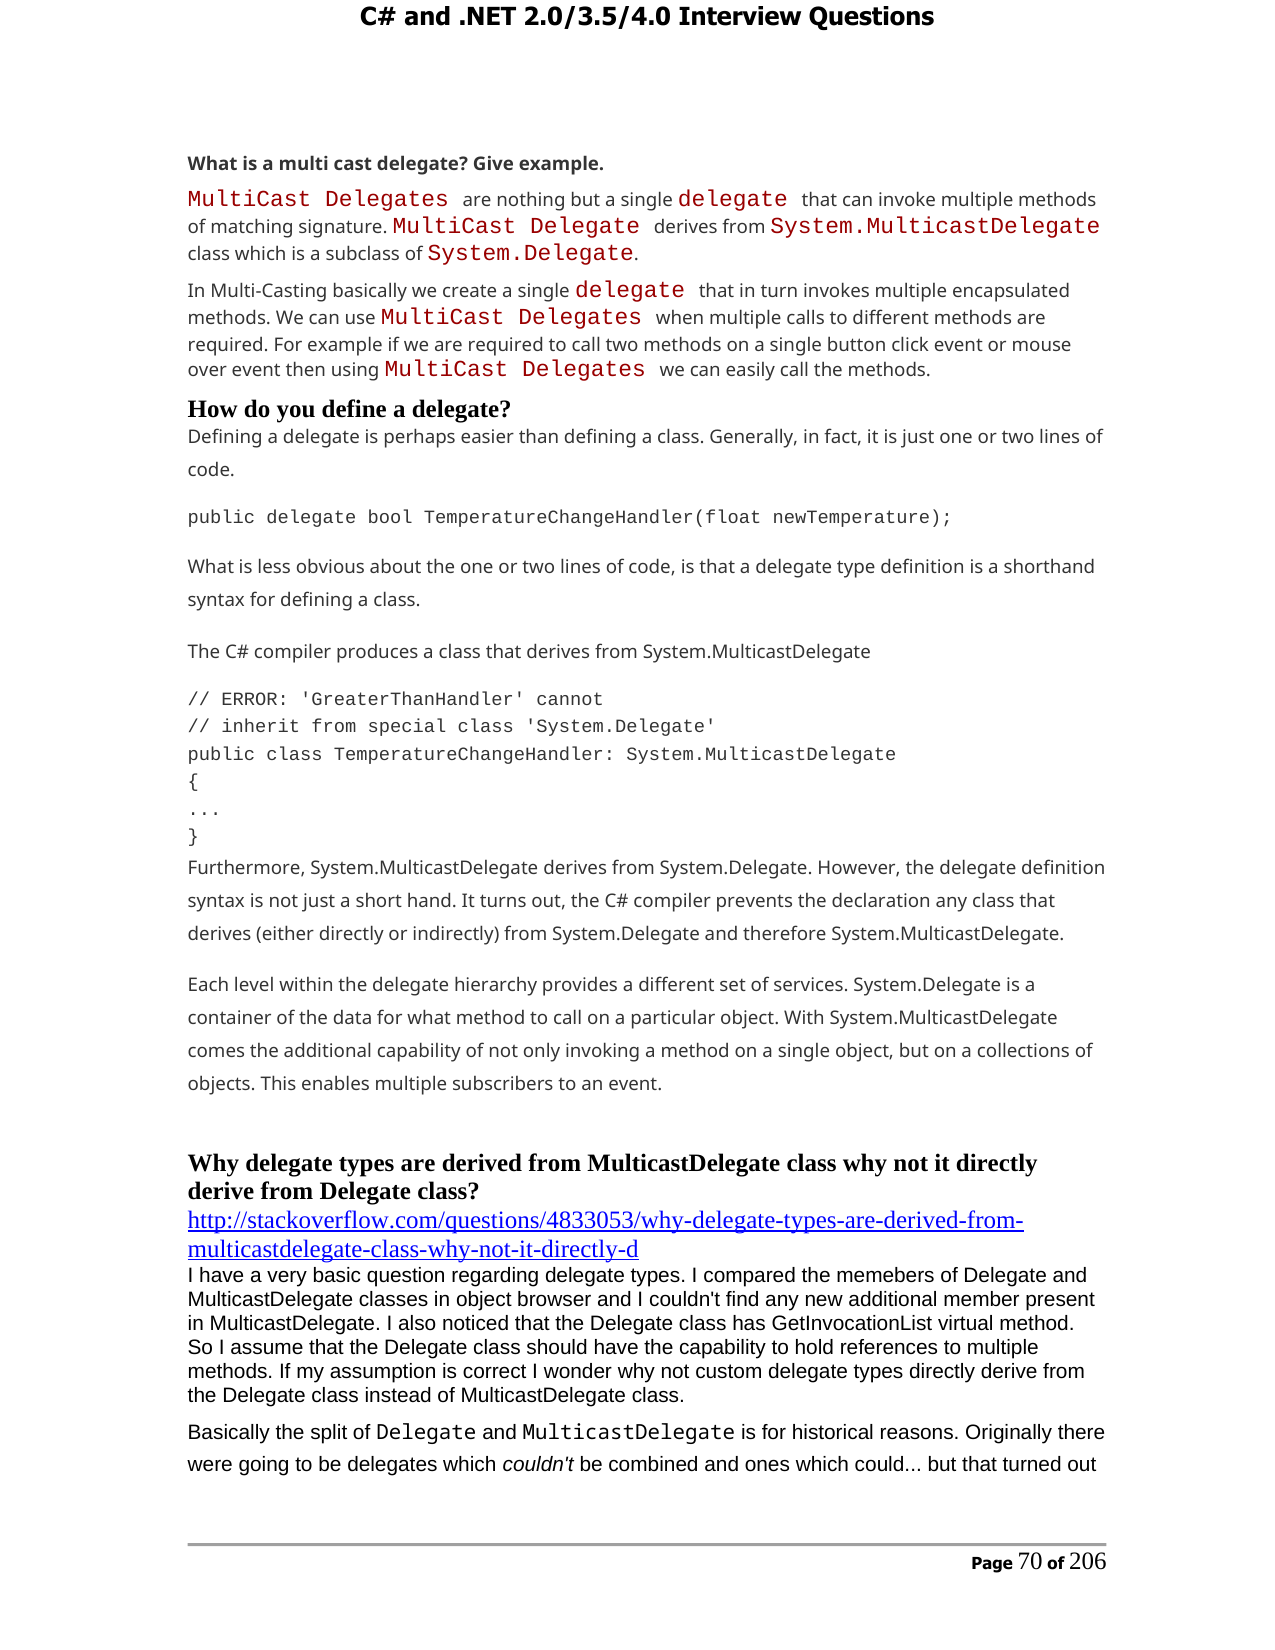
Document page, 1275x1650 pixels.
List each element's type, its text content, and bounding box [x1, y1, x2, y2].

text public delegate bool TemperatureChangeHandler(float newTemperature); [187, 507, 1106, 529]
text MultiCast Delegates are nothing but a single delegate that can invoke multiple methods of matching signature. MultiCast Delegate derives from System.MulticastDelegate class which is a subclass of System.Delegate. [187, 186, 1106, 267]
text How do you define a delegate? [187, 394, 1106, 423]
text The C# compiler produces a class that derives from System.MulticastDelegate [187, 638, 1106, 664]
text Each level within the delegate hierarchy provides a different set of services. System.Delegate is a container of the data for what method to call on a particular object. With System.MulticastDelegate comes the additional capability of not only invoking a method on a single object, but on a collections of objects. This enables multiple subscribers to an event. [187, 972, 1106, 1096]
text http://stackoverflow.com/questions/4833053/why-delegate-types-are-derived-from-multicastdelegate-class-why-not-it-directly-d [187, 1205, 1106, 1263]
text What is a multi cast delegate? Give example. [187, 150, 1106, 176]
text Furthermore, System.MulticastDelegate derives from System.Delegate. However, the delegate definition syntax is not just a short hand. It turns out, the C# compiler prevents the declaration any class that derives (either directly or indirectly) from System.Delegate and therefore System.MulticastDelegate. [187, 854, 1106, 946]
text Why delegate types are derived from MulticastDelegate class why not it directly derive from Delegate class? [187, 1148, 1106, 1205]
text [187, 1417, 1106, 1476]
text // ERROR: 'GreaterThanHandler' cannot // inherit from special class 'System.Delegate' public class TemperatureChangeHandler: System.MulticastDelegate { ... } [187, 690, 1106, 848]
text What is less obvious about the one or two lines of code, is that a delegate type definition is a shorthand syntax for defining a class. [187, 554, 1106, 612]
text Defining a delegate is perhaps easier than defining a class. Generally, in fact, it is just one or two lines of code. [187, 423, 1106, 481]
text In Multi-Casting basically we create a single delegate that in turn invokes multiple encapsulated methods. We can use MultiCast Delegates when multiple calls to different methods are required. For example if we are required to call two methods on a single button click event or mouse over event then using MultiCast Delegates we can easily call the methods. [187, 277, 1106, 384]
text I have a very basic question regarding delegate types. I compared the memebers of Delegate and MulticastDelegate classes in object browser and I couldn't find any new additional member present in MulticastDelegate. I also noticed that the Delegate class has GetInvocationList virtual method. So I assume that the Delegate class should have the capability to hold references to multiple methods. If my assumption is correct I wonder why not custom delegate types directly derive from the Delegate class instead of MulticastDelegate class. [187, 1263, 1106, 1406]
